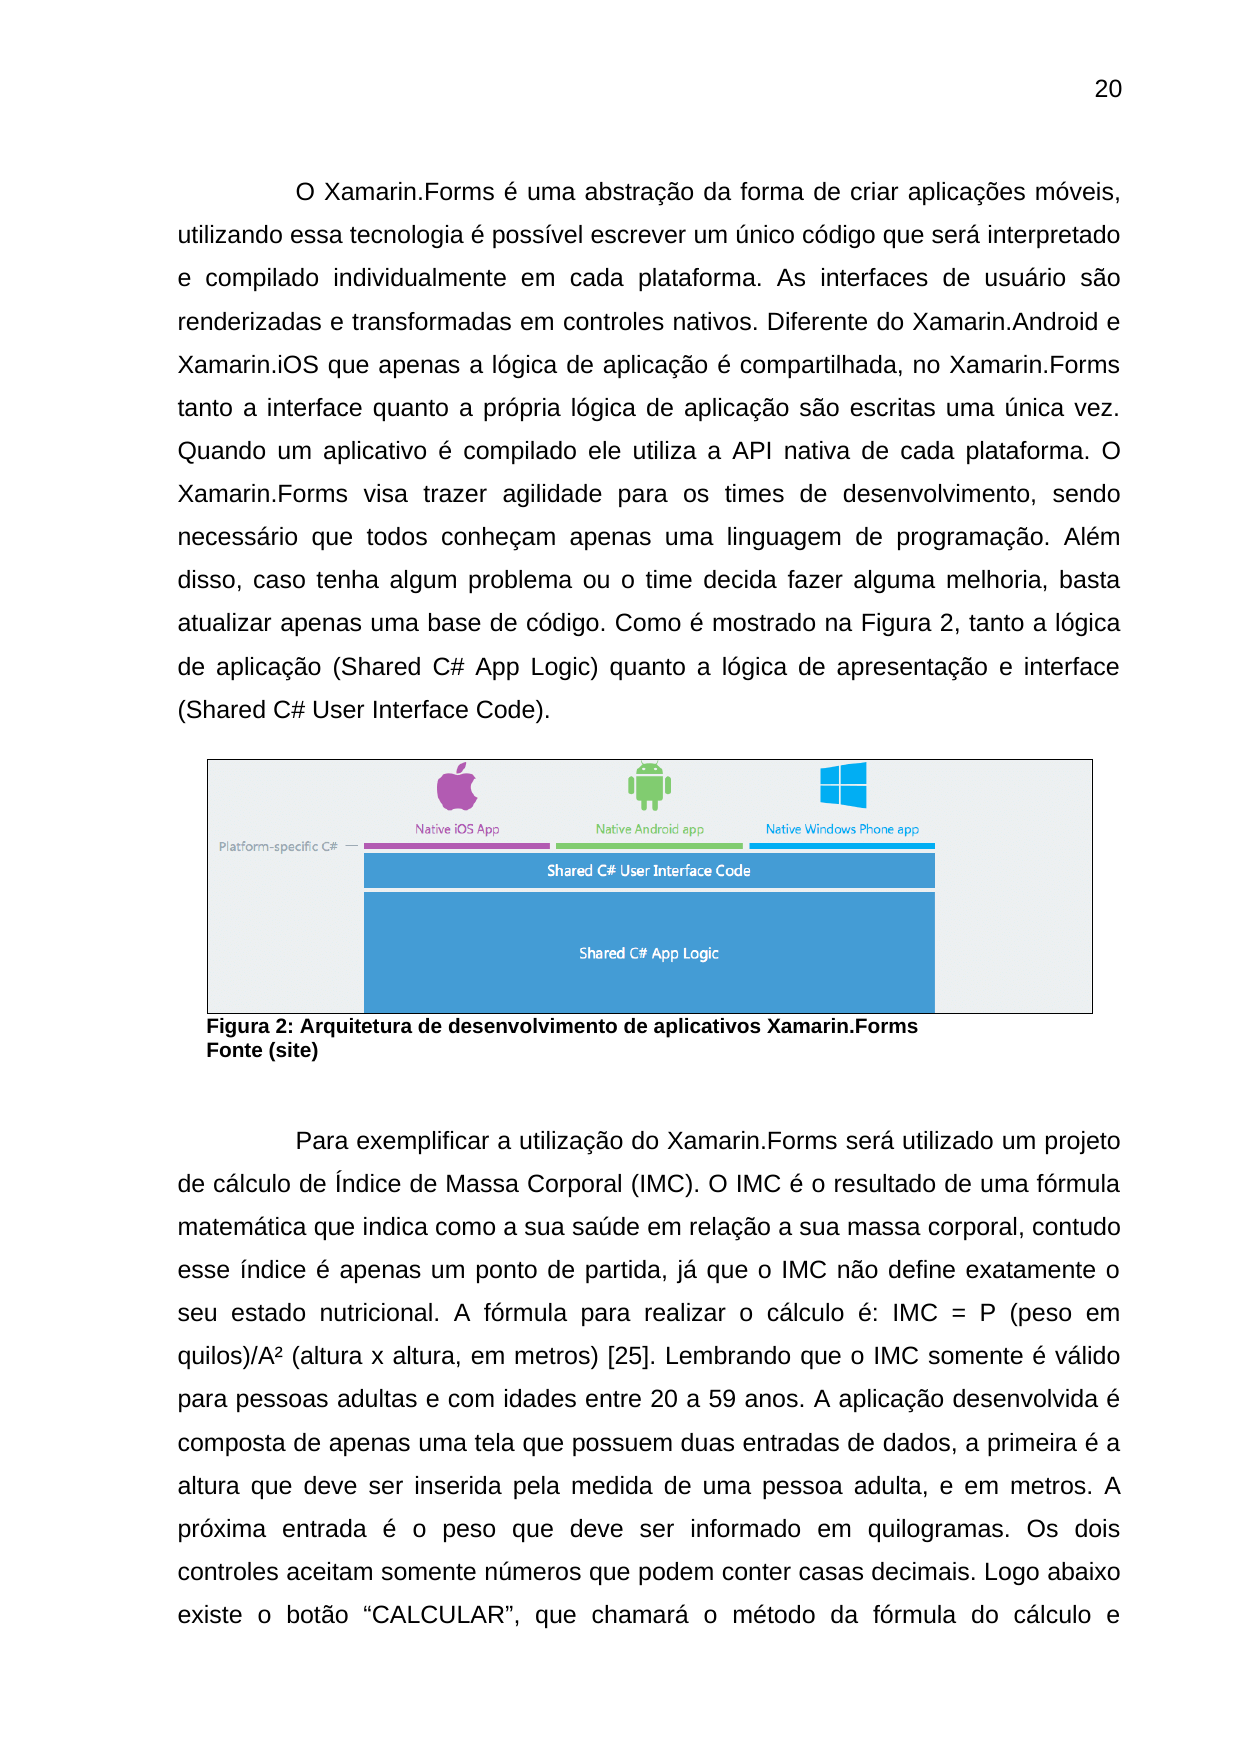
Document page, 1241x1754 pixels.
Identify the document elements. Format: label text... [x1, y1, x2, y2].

text Figura 2: Arquitetura de desenvolvimento de aplicativos Xamarin.Forms [177, 1014, 1122, 1038]
text O Xamarin.Forms é uma abstração da forma de criar aplicações móveis, utilizando essa tecnologia é possível escrever um único código que será interpretado e compilado individualmente em cada plataforma. As interfaces de usuário são renderizadas e transformadas em controles nativos. Diferente do Xamarin.Android e Xamarin.iOS que apenas a lógica de aplicação é compartilhada, no Xamarin.Forms tanto a interface quanto a própria lógica de aplicação são escritas uma única vez. Quando um aplicativo é compilado ele utiliza a API nativa de cada plataforma. O Xamarin.Forms visa trazer agilidade para os times de desenvolvimento, sendo necessário que todos conheçam apenas uma linguagem de programação. Além disso, caso tenha algum problema ou o time decida fazer alguma melhoria, basta atualizar apenas uma base de código. Como é mostrado na Figura 2, tanto a lógica de aplicação (Shared C# App Logic) quanto a lógica de apresentação e interface (Shared C# User Interface Code). [177, 177, 1122, 723]
picture [208, 760, 1092, 1013]
text Fonte (site) [177, 1038, 1122, 1062]
